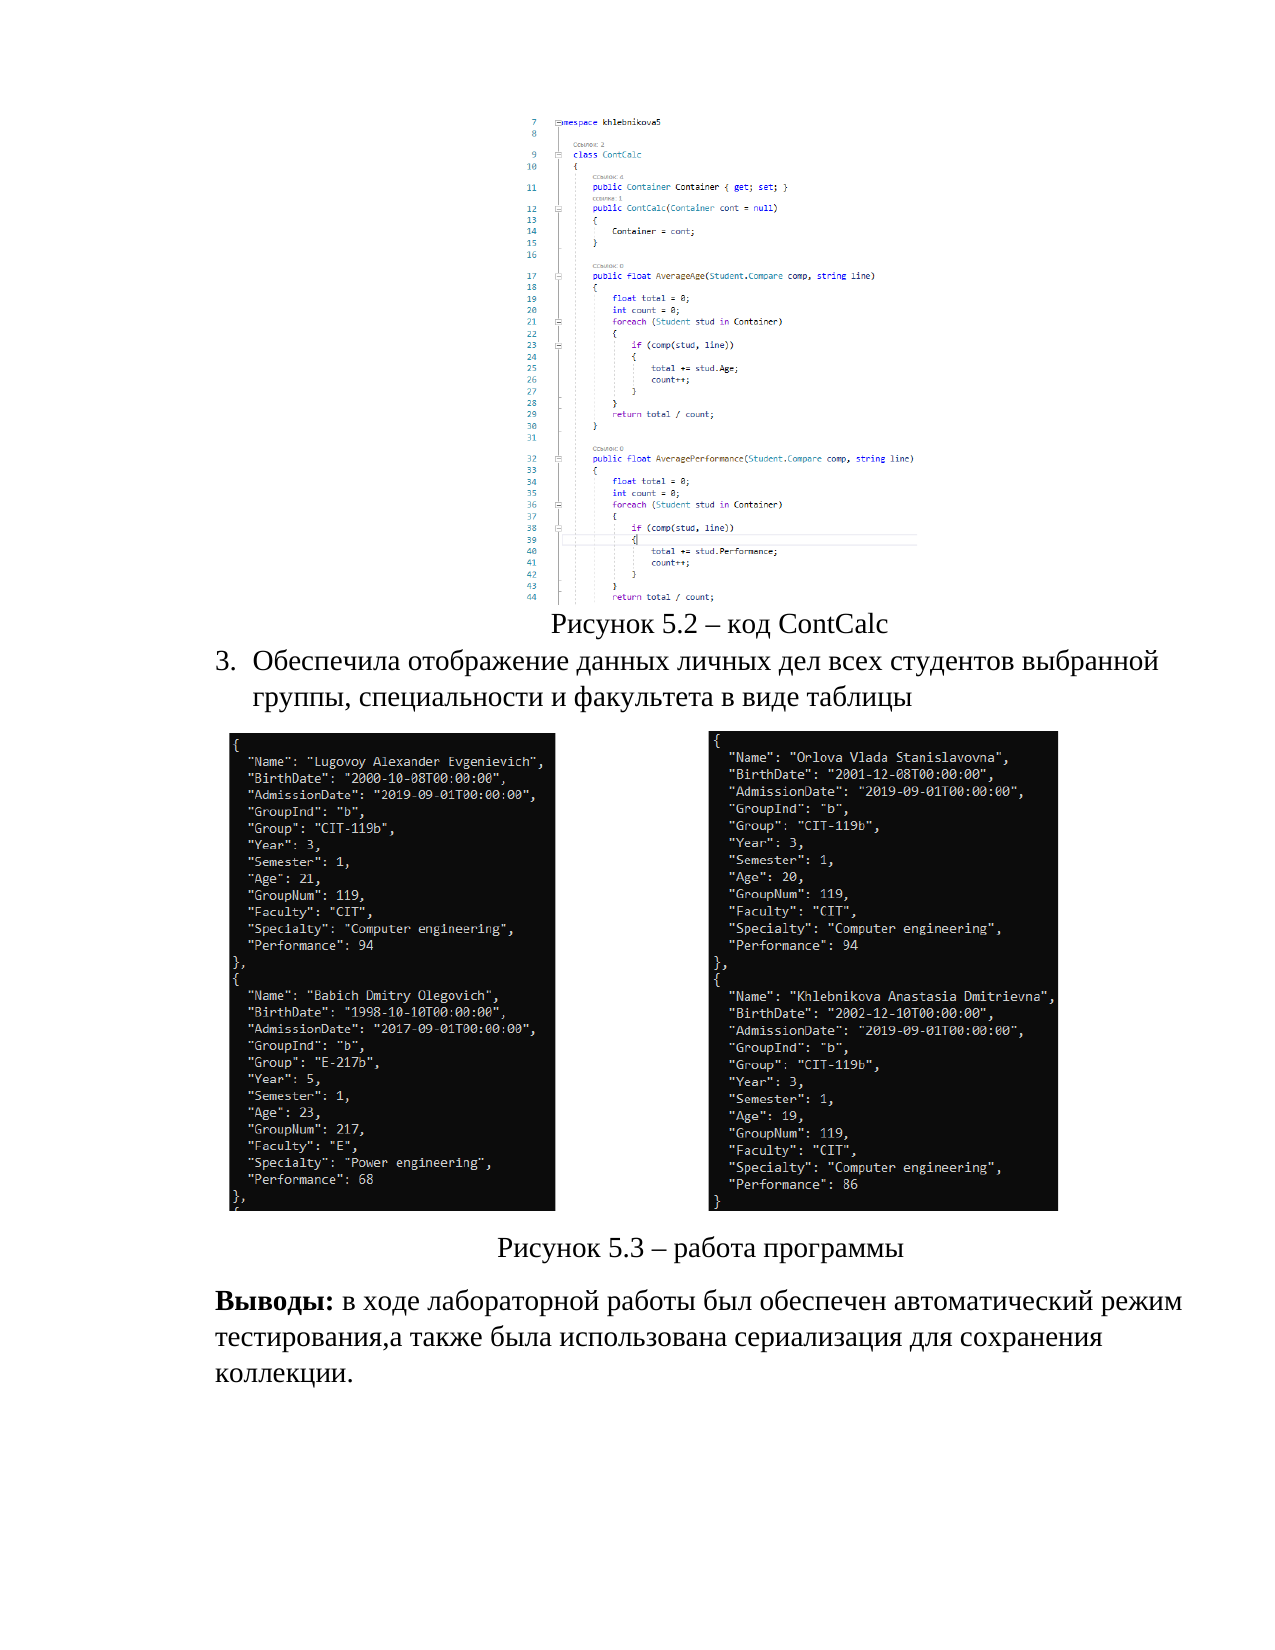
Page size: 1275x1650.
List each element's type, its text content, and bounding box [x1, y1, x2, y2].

text Рисунок 5.3 – работа программы [215, 1230, 1186, 1264]
list Рисунок 5.2 – код ContCalc [252, 607, 1186, 640]
list Обеспечила отображение данных личных дел всех студентов выбранной группы, специальности и факультета в виде таблицы [215, 643, 1186, 712]
text Выводы: в ходе лабораторной работы был обеспечен автоматический режим тестирования,а также была использована сериализация для сохранения коллекции. [215, 1283, 1186, 1389]
picture [708, 731, 1059, 1211]
picture [521, 118, 918, 605]
picture [229, 733, 556, 1211]
